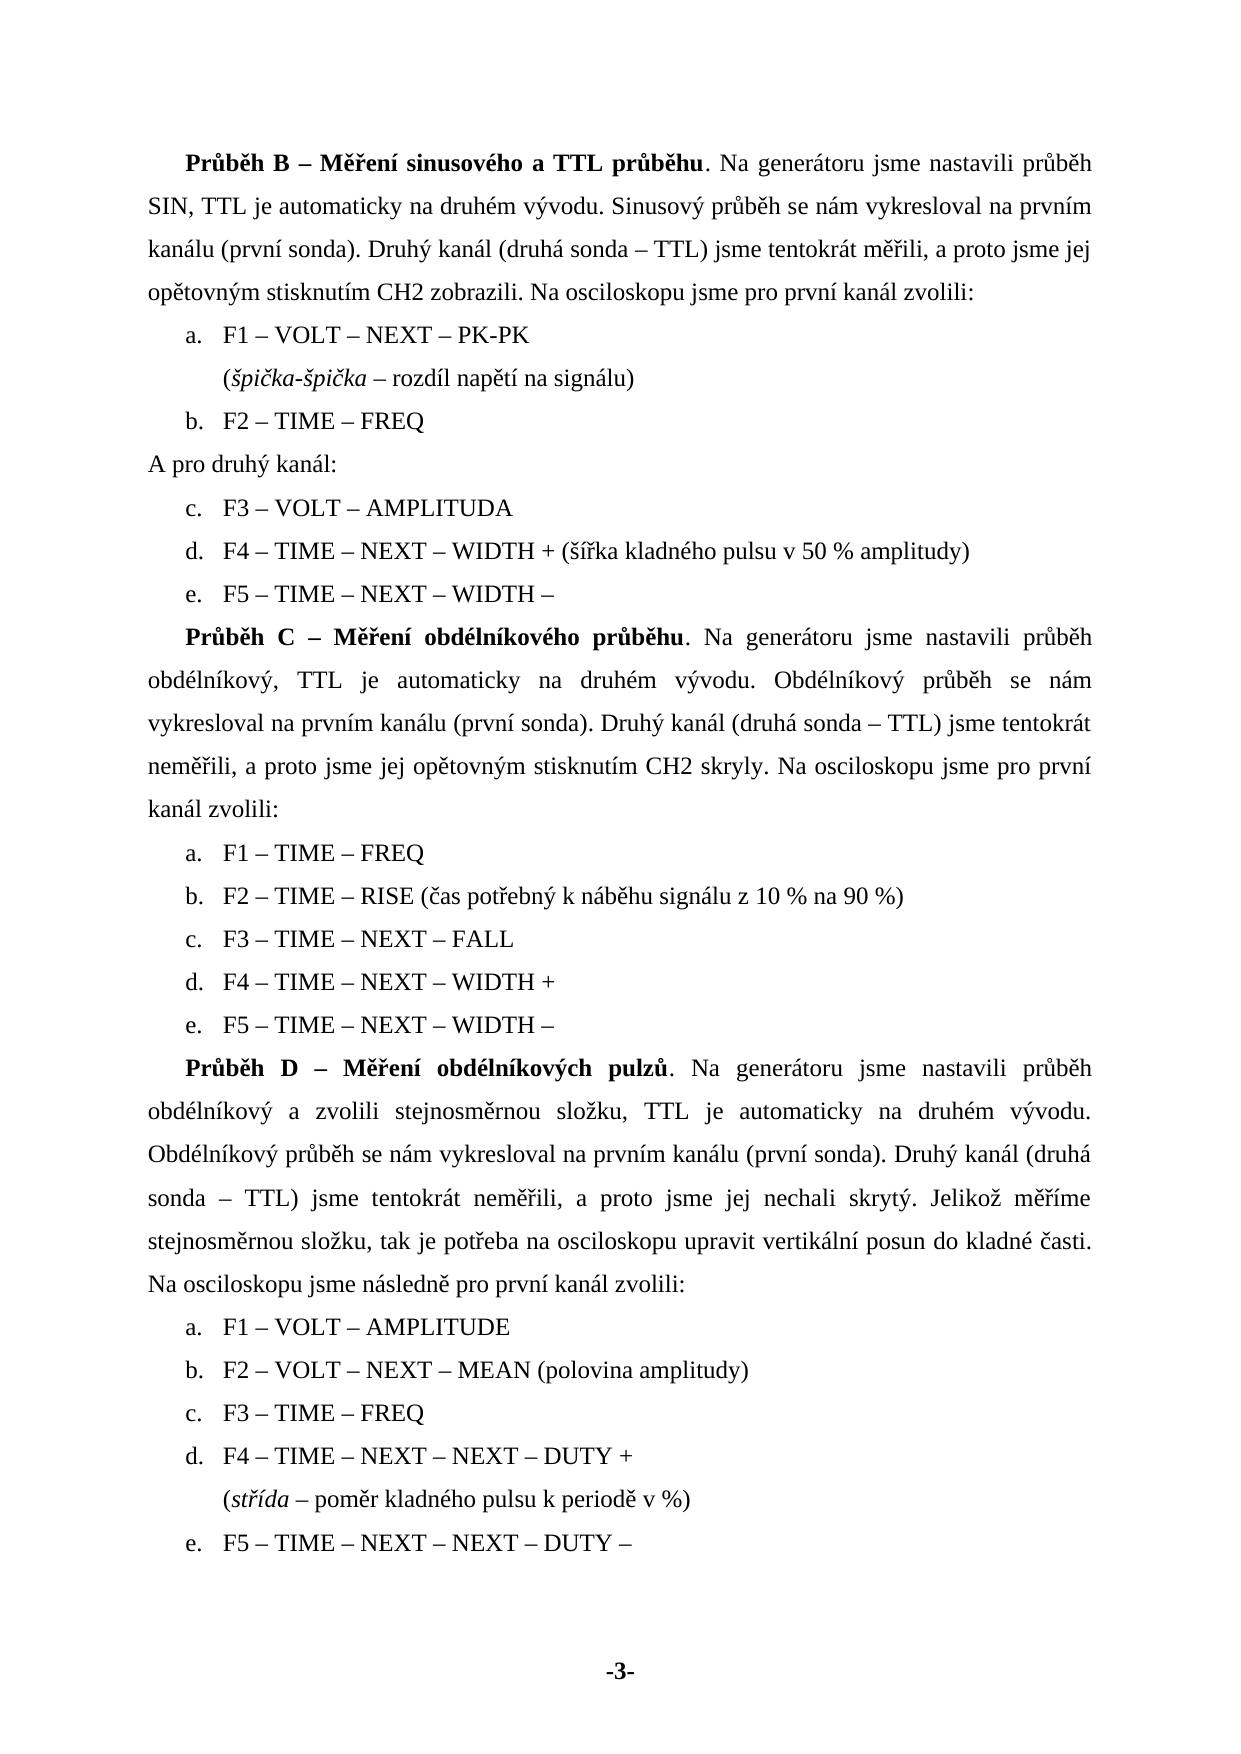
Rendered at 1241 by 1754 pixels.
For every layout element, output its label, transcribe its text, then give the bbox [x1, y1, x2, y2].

subtitle F5 – TIME – NEXT – WIDTH – [185, 579, 1093, 608]
subtitle F2 – TIME – RISE (čas potřebný k náběhu signálu z 10 % na 90 %) [185, 881, 1093, 909]
subtitle F5 – TIME – NEXT – NEXT – DUTY – [185, 1528, 1093, 1556]
subtitle Průběh C – Měření obdélníkového průběhu. Na generátoru jsme nastavili průběh obdélníkový, TTL je automaticky na druhém vývodu. Obdélníkový průběh se nám vykresloval na prvním kanálu (první sonda). Druhý kanál (druhá sonda – TTL) jsme tentokrát neměřili, a proto jsme jej opětovným stisknutím CH2 skryly. Na osciloskopu jsme pro první kanál zvolili: [148, 622, 1093, 823]
subtitle Průběh D – Měření obdélníkových pulzů. Na generátoru jsme nastavili průběh obdélníkový a zvolili stejnosměrnou složku, TTL je automaticky na druhém vývodu. Obdélníkový průběh se nám vykresloval na prvním kanálu (první sonda). Druhý kanál (druhá sonda – TTL) jsme tentokrát neměřili, a proto jsme jej nechali skrytý. Jelikož měříme stejnosměrnou složku, tak je potřeba na osciloskopu upravit vertikální posun do kladné časti. Na osciloskopu jsme následně pro první kanál zvolili: [148, 1053, 1093, 1298]
subtitle F2 – VOLT – NEXT – MEAN (polovina amplitudy) [185, 1355, 1093, 1384]
subtitle F1 – TIME – FREQ [185, 838, 1093, 866]
subtitle (špička-špička – rozdíl napětí na signálu) [223, 363, 1093, 392]
subtitle F1 – VOLT – AMPLITUDE [185, 1312, 1093, 1341]
subtitle A pro druhý kanál: [148, 449, 1093, 478]
subtitle F4 – TIME – NEXT – WIDTH + (šířka kladného pulsu v 50 % amplitudy) [185, 536, 1093, 564]
subtitle F2 – TIME – FREQ [185, 406, 1093, 435]
subtitle F4 – TIME – NEXT – NEXT – DUTY + [185, 1441, 1093, 1470]
subtitle F3 – VOLT – AMPLITUDA [185, 493, 1093, 521]
subtitle Průběh B – Měření sinusového a TTL průběhu. Na generátoru jsme nastavili průběh SIN, TTL je automaticky na druhém vývodu. Sinusový průběh se nám vykresloval na prvním kanálu (první sonda). Druhý kanál (druhá sonda – TTL) jsme tentokrát měřili, a proto jsme jej opětovným stisknutím CH2 zobrazili. Na osciloskopu jsme pro první kanál zvolili: [148, 148, 1093, 306]
subtitle F5 – TIME – NEXT – WIDTH – [185, 1010, 1093, 1039]
subtitle F1 – VOLT – NEXT – PK-PK [185, 320, 1093, 349]
subtitle F3 – TIME – FREQ [185, 1398, 1093, 1427]
subtitle (střída – poměr kladného pulsu k periodě v %) [223, 1484, 1093, 1513]
subtitle F3 – TIME – NEXT – FALL [185, 924, 1093, 953]
subtitle F4 – TIME – NEXT – WIDTH + [185, 967, 1093, 996]
